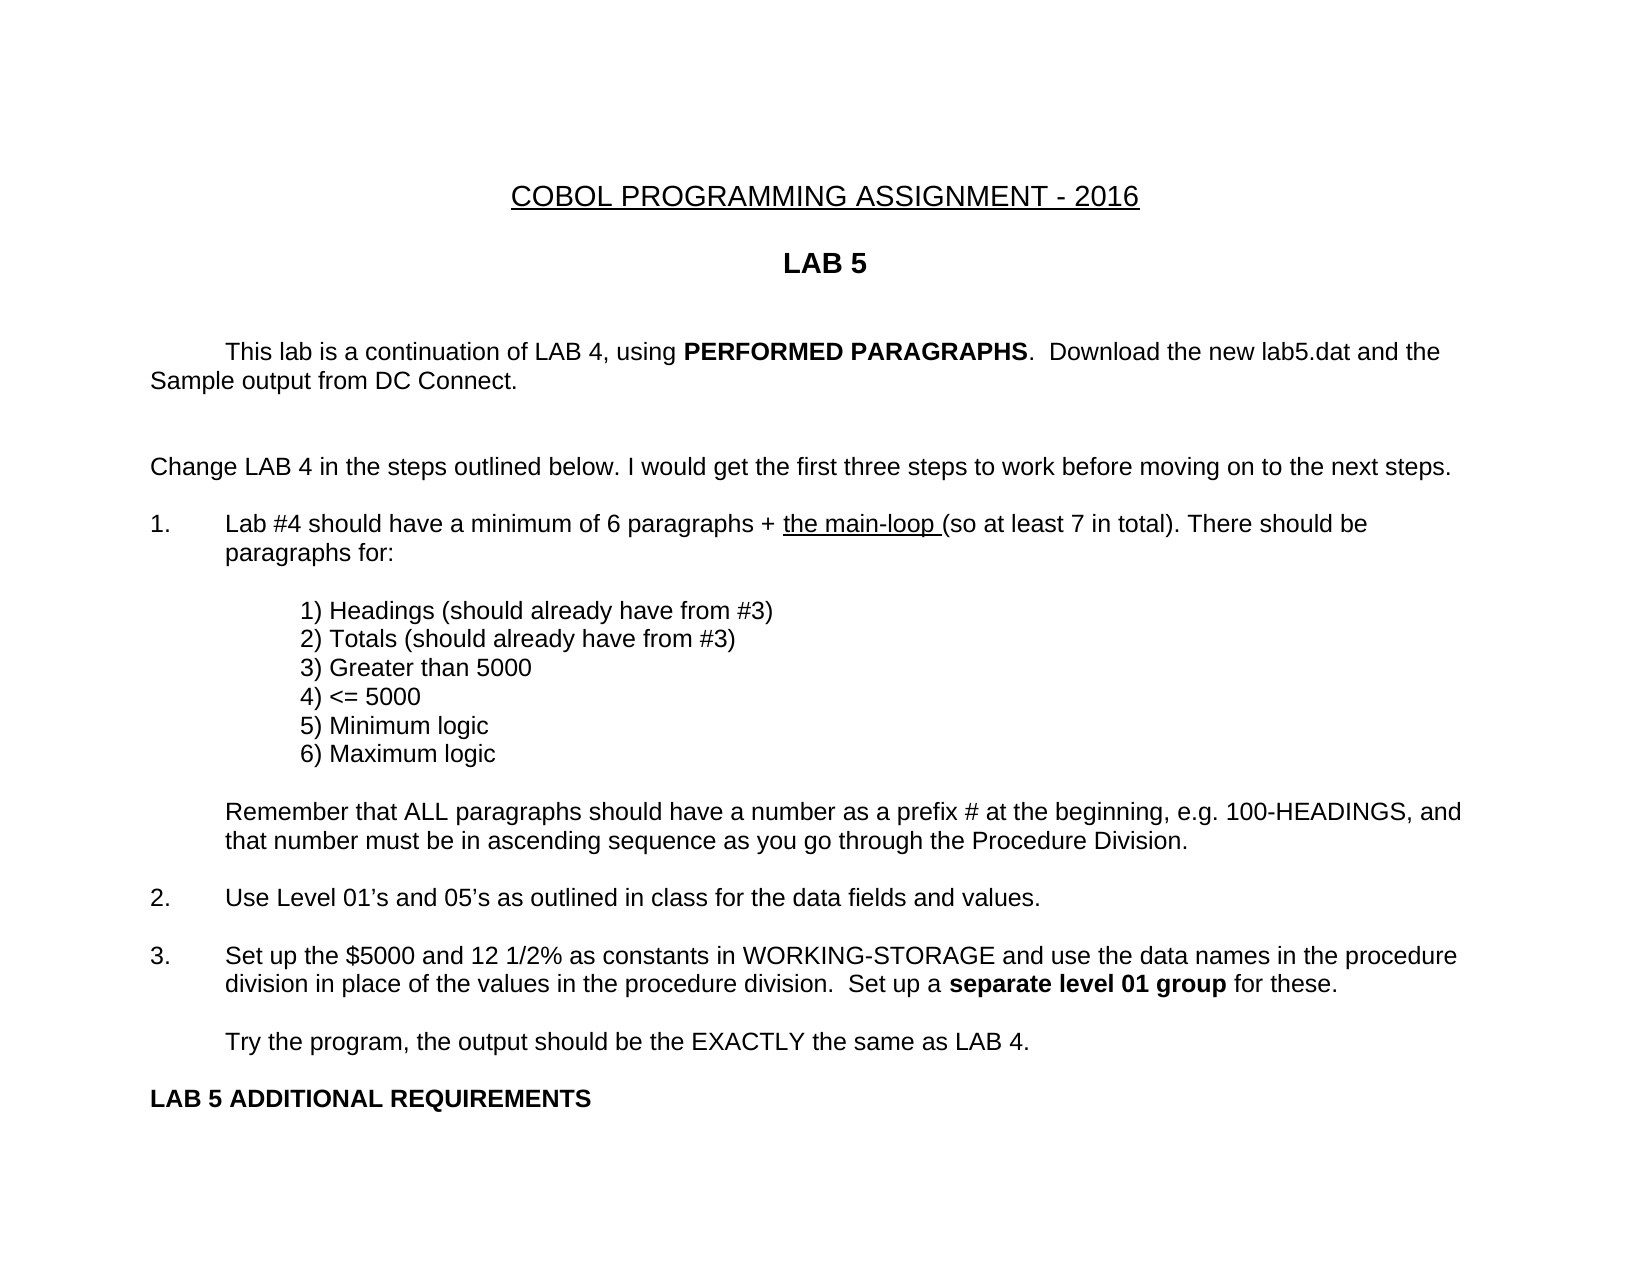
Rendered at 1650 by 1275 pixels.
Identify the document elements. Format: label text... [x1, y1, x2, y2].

text This lab is a continuation of LAB 4, using PERFORMED PARAGRAPHS. Download the new lab5.dat and the Sample output from DC Connect. [150, 337, 1500, 394]
text LAB 5 ADDITIONAL REQUIREMENTS [150, 1084, 1500, 1113]
text 6) Maximum logic [150, 739, 1500, 768]
text COBOL PROGRAMMING ASSIGNMENT - 2016 [150, 179, 1500, 212]
text 3) Greater than 5000 [150, 653, 1500, 682]
text 1. Lab #4 should have a minimum of 6 paragraphs + the main-loop (so at least 7 in total). There should be paragraphs for: [150, 509, 1500, 567]
text 3. Set up the $5000 and 12 1/2% as constants in WORKING-STORAGE and use the data names in the procedure division in place of the values in the procedure division. Set up a separate level 01 group for these. [150, 941, 1500, 998]
text 5) Minimum logic [150, 711, 1500, 739]
text LAB 5 [150, 246, 1500, 279]
text Change LAB 4 in the steps outlined below. I would get the first three steps to work before moving on to the next steps. [150, 452, 1500, 481]
text 4) <= 5000 [150, 682, 1500, 711]
text 2. Use Level 01’s and 05’s as outlined in class for the data fields and values. [150, 883, 1500, 912]
text Remember that ALL paragraphs should have a number as a prefix # at the beginning, e.g. 100-HEADINGS, and that number must be in ascending sequence as you go through the Procedure Division. [150, 797, 1500, 854]
text Try the program, the output should be the EXACTLY the same as LAB 4. [225, 1027, 1500, 1056]
text 2) Totals (should already have from #3) [150, 624, 1500, 653]
text 1) Headings (should already have from #3) [150, 596, 1500, 624]
